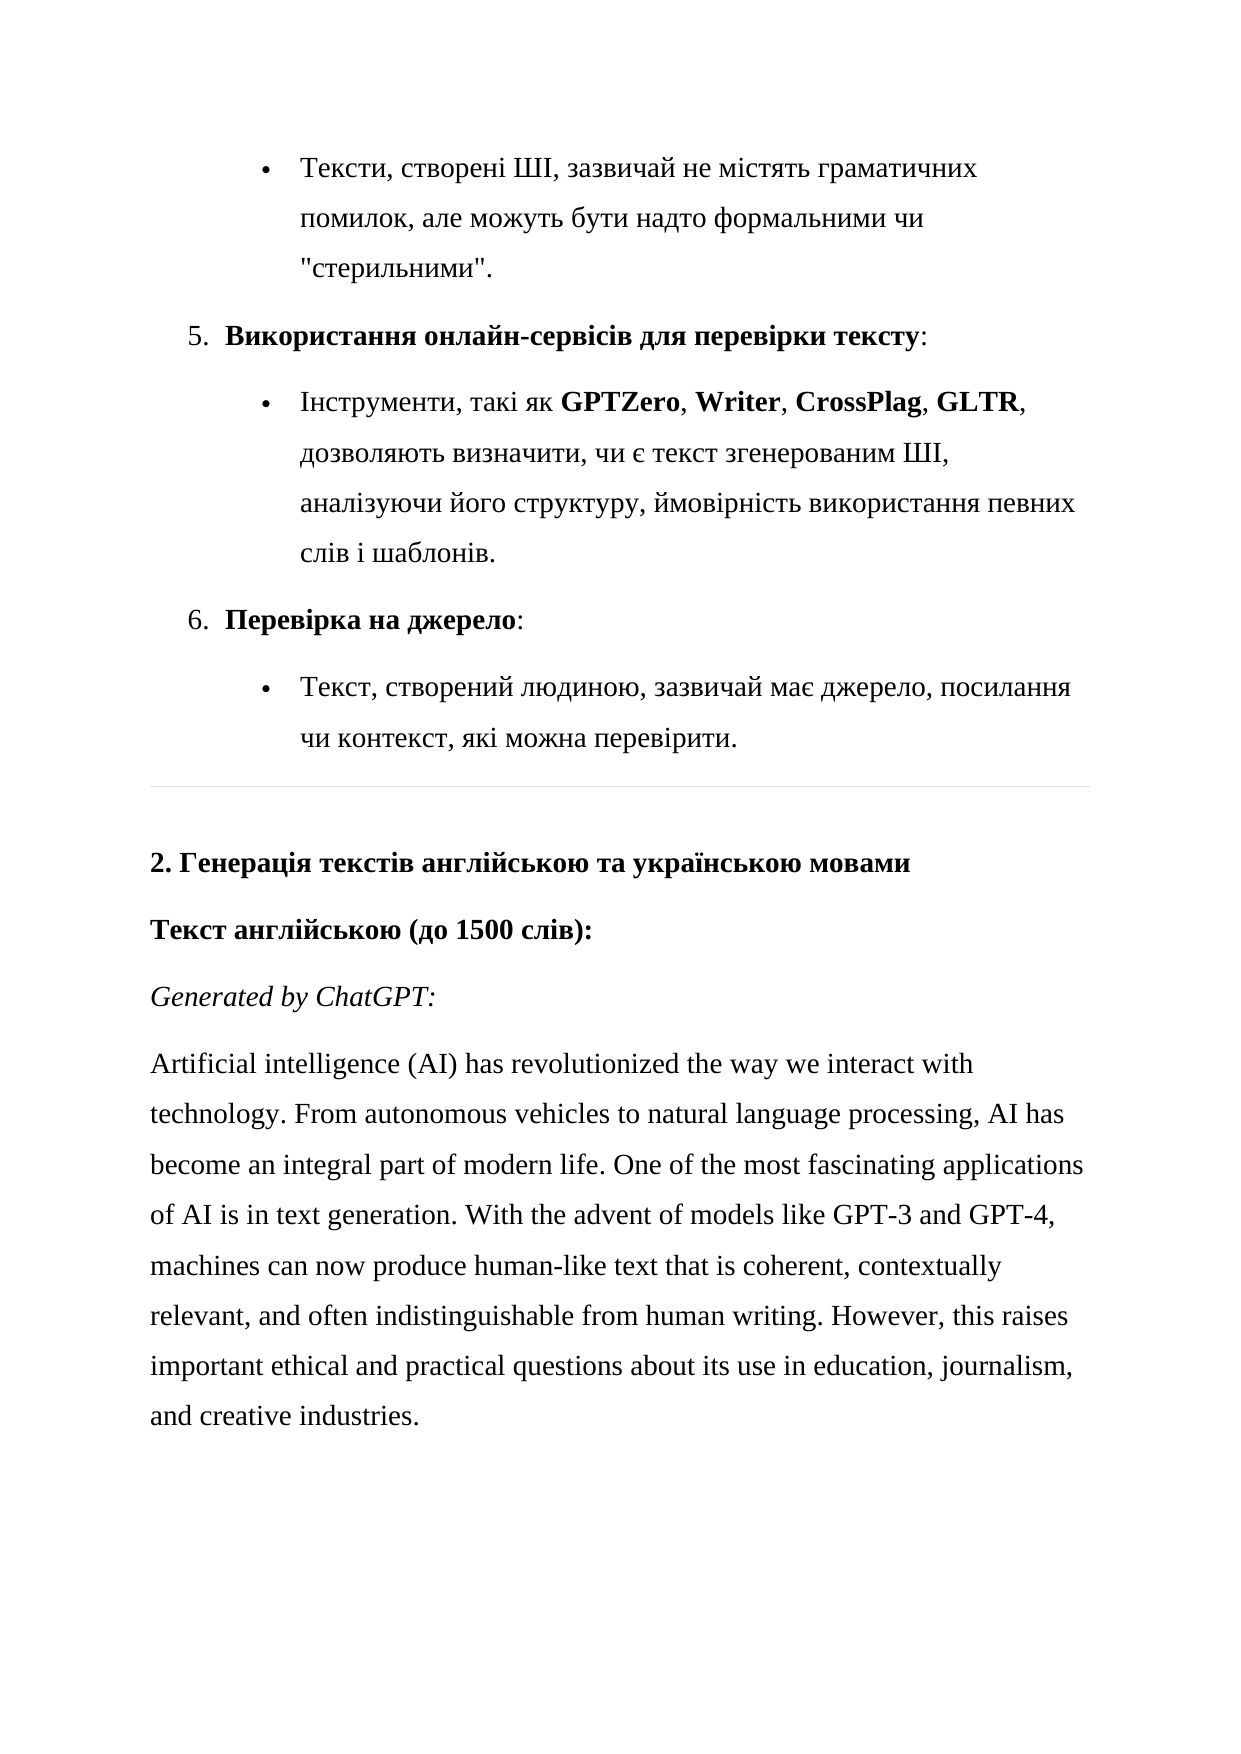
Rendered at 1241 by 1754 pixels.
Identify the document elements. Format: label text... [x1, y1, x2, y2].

text Artificial intelligence (AI) has revolutionized the way we interact with technology. From autonomous vehicles to natural language processing, AI has become an integral part of modern life. One of the most fascinating applications of AI is in text generation. With the advent of models like GPT-3 and GPT-4, machines can now produce human-like text that is coherent, contextually relevant, and often indistinguishable from human writing. However, this raises important ethical and practical questions about its use in education, journalism, and creative industries. [150, 1046, 1090, 1432]
list Інструменти, такі як GPTZero, Writer, CrossPlag, GLTR, дозволяють визначити, чи є текст згенерованим ШІ, аналізуючи його структуру, ймовірність використання певних слів і шаблонів. [262, 384, 1090, 569]
list Перевірка на джерело: [187, 602, 1090, 636]
list Використання онлайн-сервісів для перевірки тексту: [187, 318, 1090, 351]
text Generated by ChatGPT: [150, 979, 1090, 1013]
list Текст, створений людиною, зазвичай має джерело, посилання чи контекст, які можна перевірити. [262, 669, 1090, 753]
text Текст англійською (до 1500 слів): [150, 912, 1090, 946]
text 2. Генерація текстів англійською та українською мовами [150, 845, 1090, 879]
list Тексти, створені ШІ, зазвичай не містять граматичних помилок, але можуть бути надто формальними чи "стерильними". [262, 150, 1090, 284]
